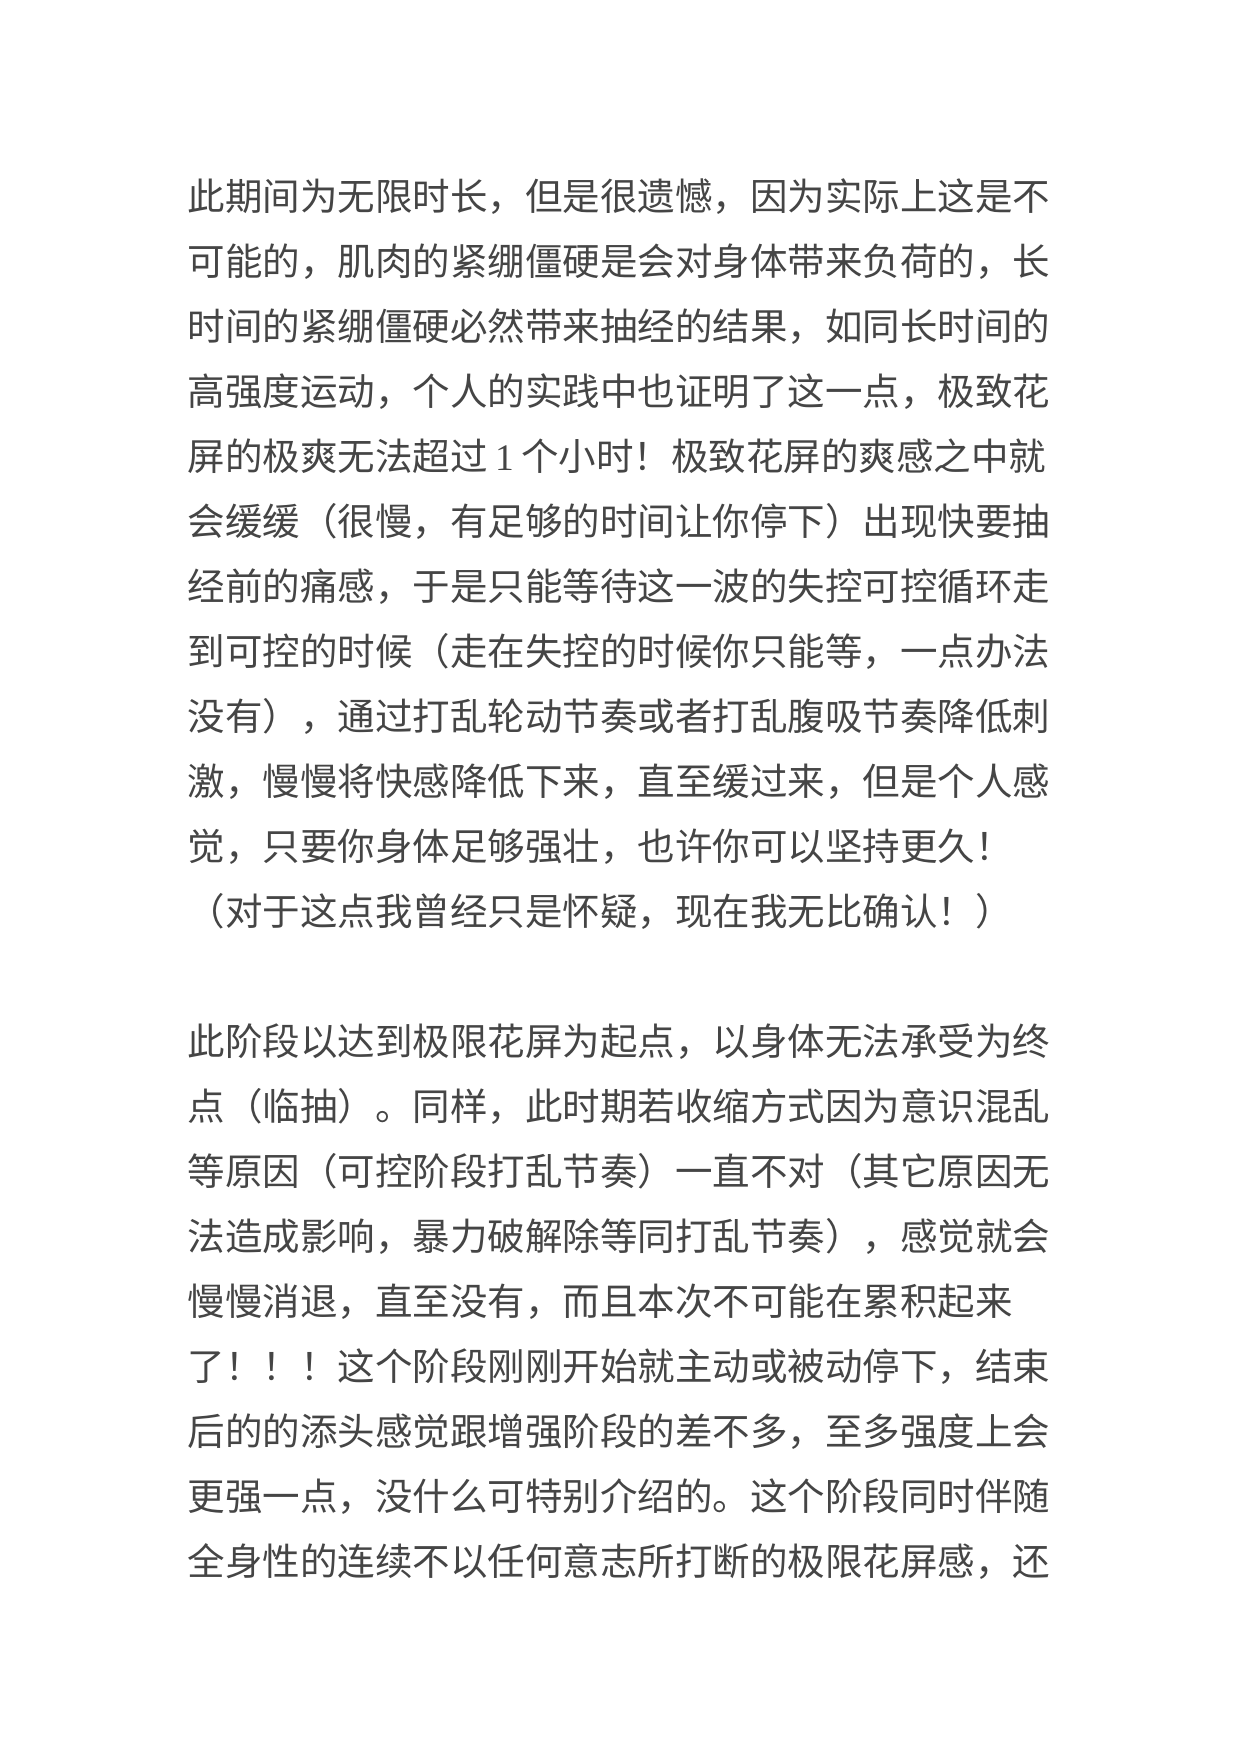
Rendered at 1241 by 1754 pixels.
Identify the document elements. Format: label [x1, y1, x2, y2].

text [187, 162, 1053, 1592]
